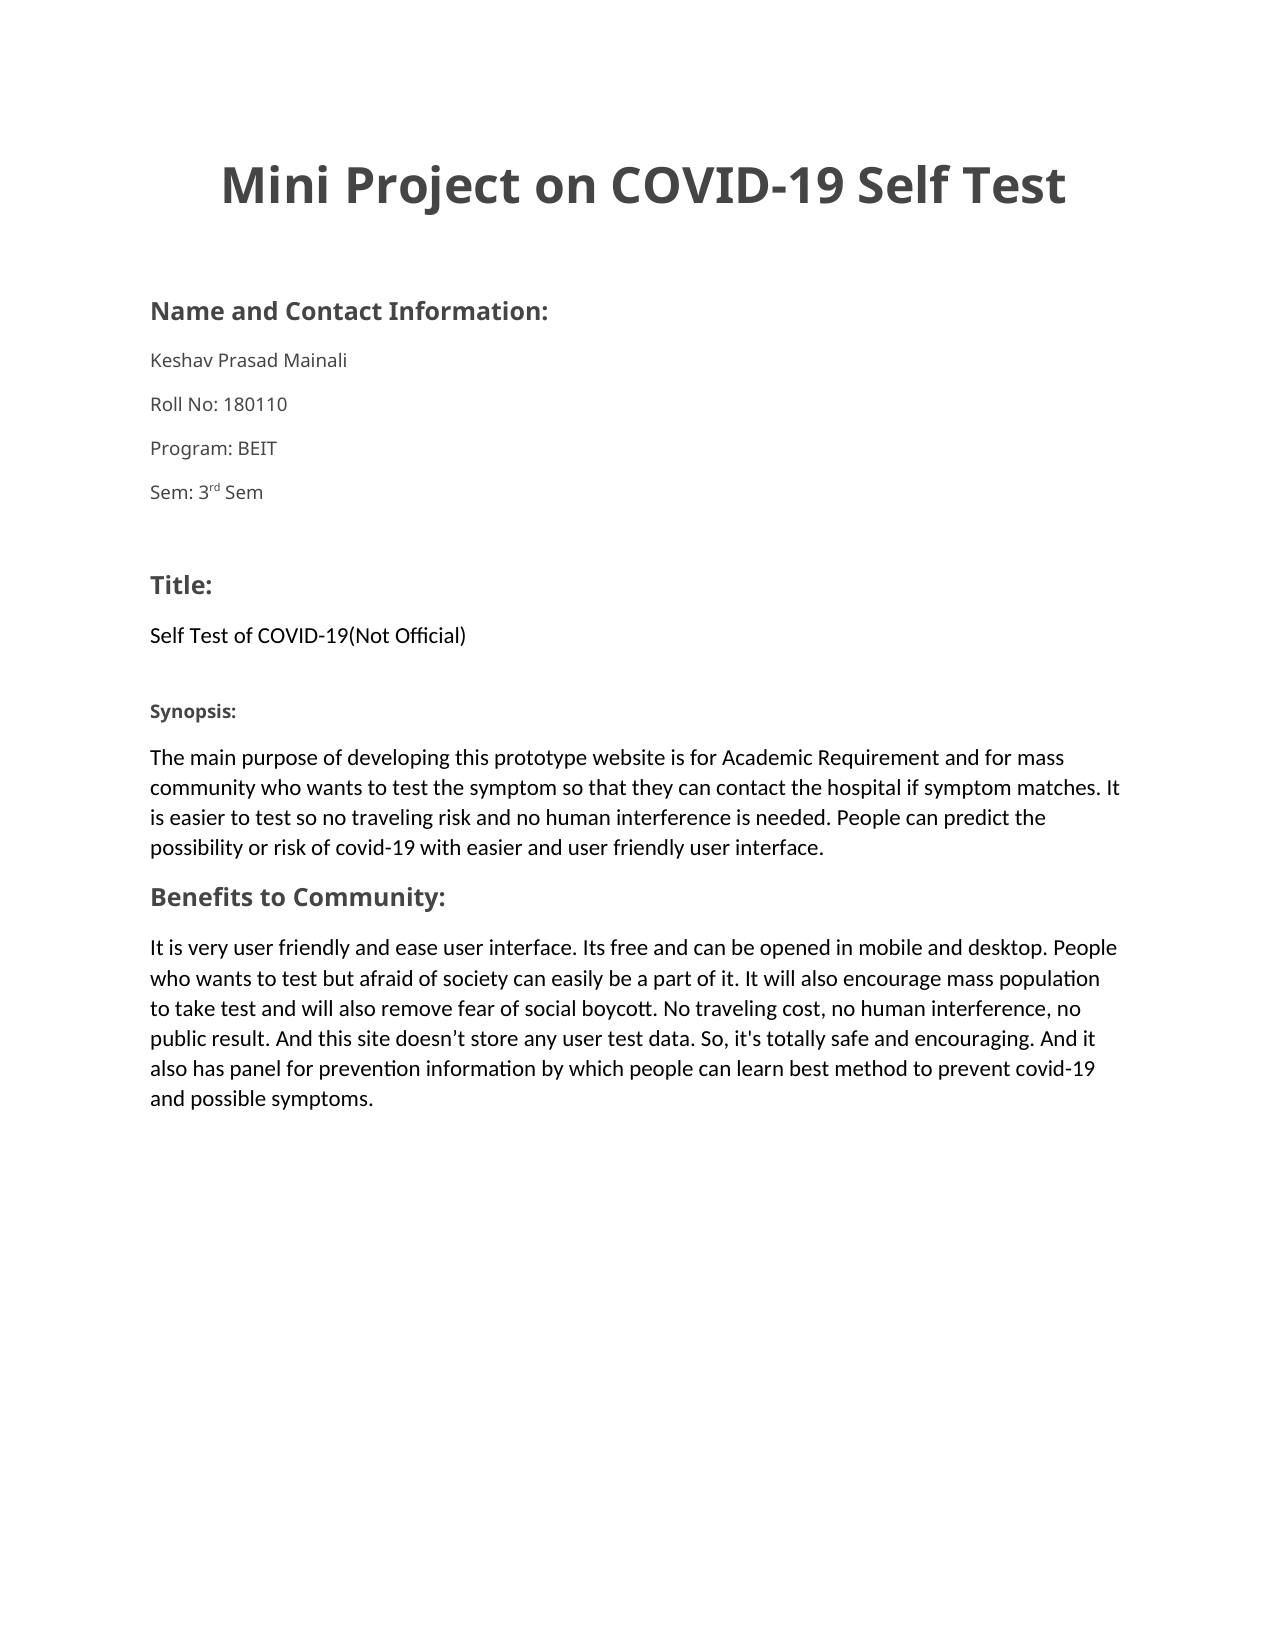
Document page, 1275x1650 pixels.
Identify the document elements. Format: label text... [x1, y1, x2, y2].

text Synopsis: [150, 698, 1125, 724]
text Benefits to Community: [150, 880, 1125, 914]
text Self Test of COVID-19(Not Official) [150, 621, 1125, 679]
text Keshav Prasad Mainali [150, 347, 1125, 373]
text Title: [150, 568, 1125, 602]
text Sem: 3rd Sem [150, 479, 1125, 505]
text It is very user friendly and ease user interface. Its free and can be opened in mobile and desktop. People who wants to test but afraid of society can easily be a part of it. It will also encourage mass population to take test and will also remove fear of social boycott. No traveling cost, no human interference, no public result. And this site doesn’t store any user test data. So, it's totally safe and encouraging. And it also has panel for prevention information by which people can learn best method to prevent covid-19 and possible symptoms. [150, 933, 1125, 1173]
text Mini Project on COVID-19 Self Test [150, 150, 1125, 218]
text Program: BEIT [150, 435, 1125, 461]
text Name and Contact Information: [150, 294, 1125, 328]
text Roll No: 180110 [150, 391, 1125, 417]
text The main purpose of developing this prototype website is for Academic Requirement and for mass community who wants to test the symptom so that they can contact the hospital if symptom matches. It is easier to test so no traveling risk and no human interference is needed. People can predict the possibility or risk of covid-19 with easier and user friendly user interface. [150, 743, 1125, 861]
